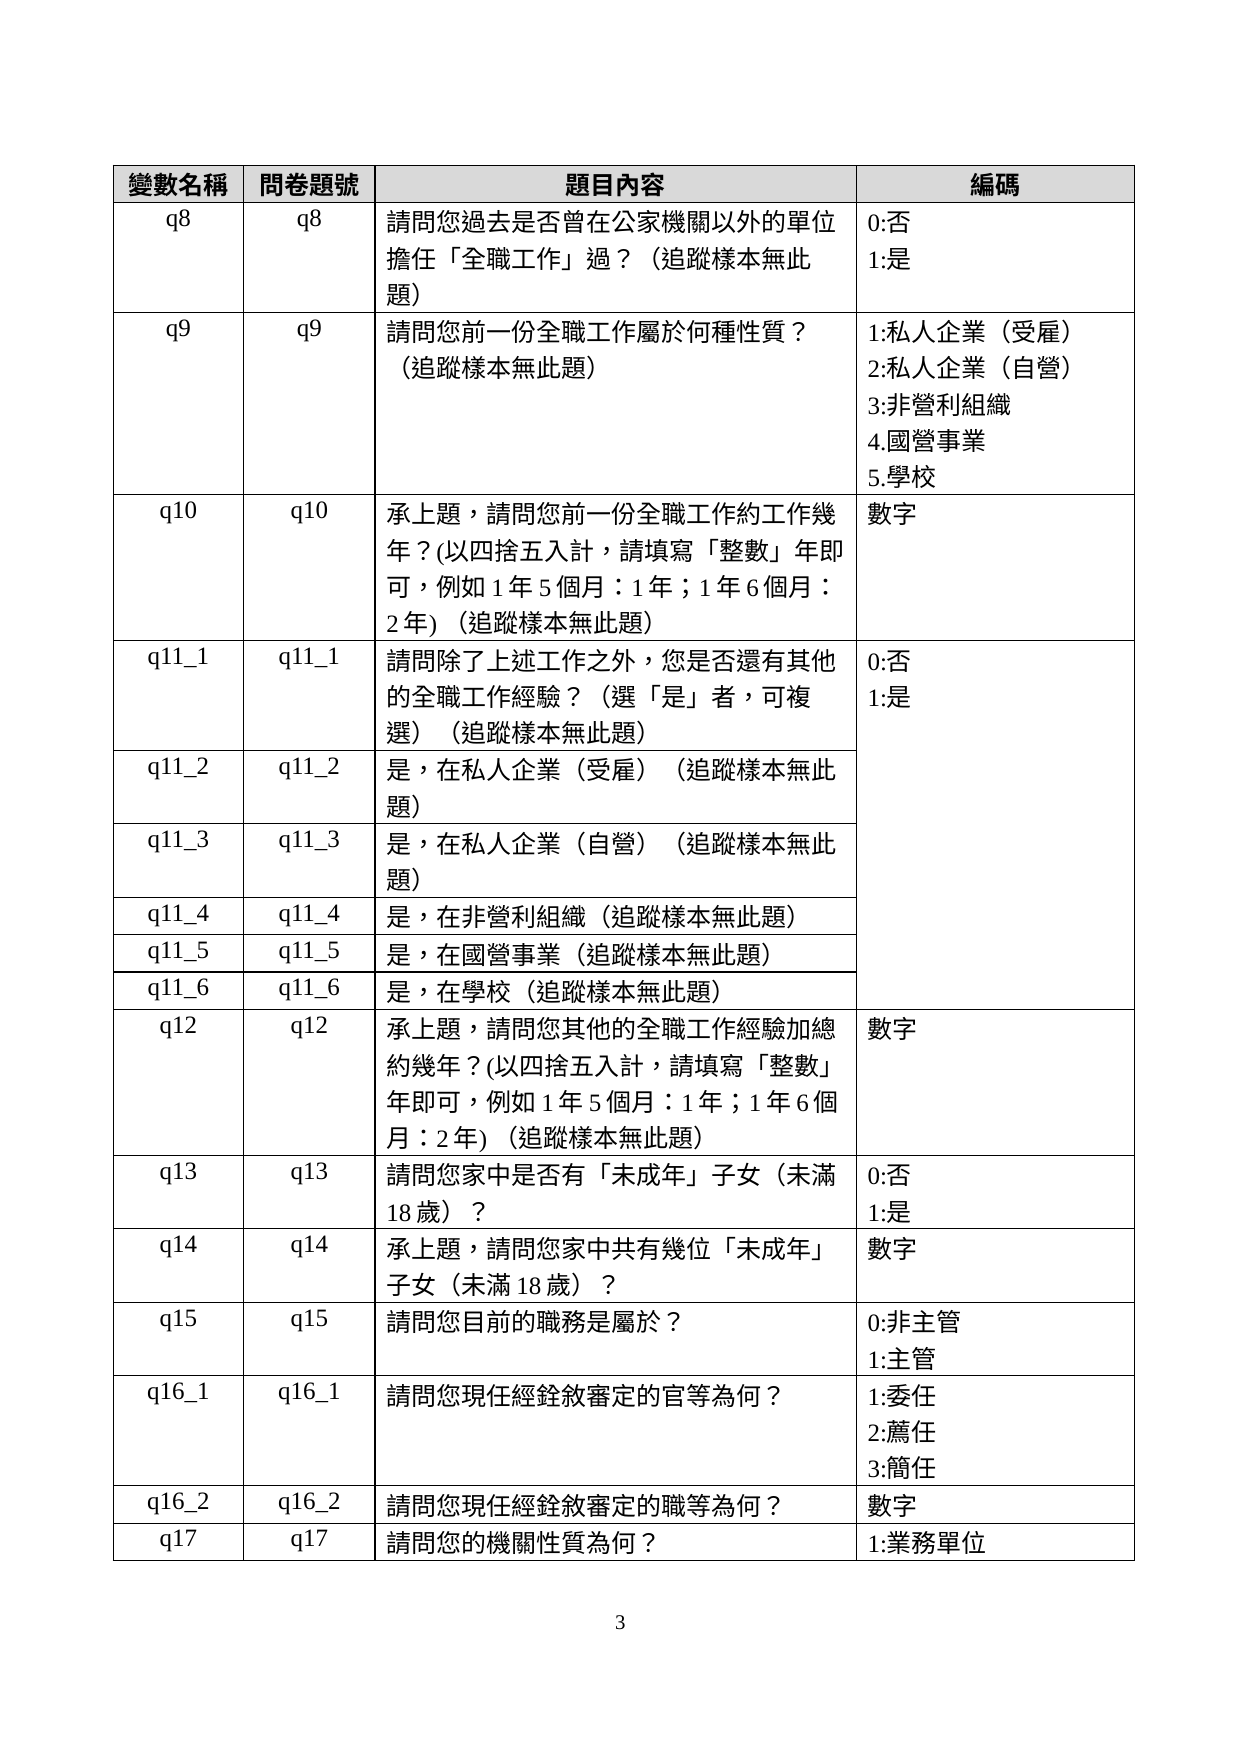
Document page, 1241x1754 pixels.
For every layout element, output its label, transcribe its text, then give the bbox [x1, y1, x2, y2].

table_cell q17 [244, 1524, 374, 1560]
table_cell q11_1 [244, 641, 374, 750]
table_cell q14 [244, 1229, 374, 1302]
table_cell 請問您現任經銓敘審定的官等為何？ [376, 1376, 856, 1485]
table_cell q12 [114, 1010, 243, 1155]
table_header 編碼 [857, 166, 1134, 202]
table_cell q15 [114, 1303, 243, 1375]
table_cell 請問您家中是否有「未成年」子女（未滿18歲）？ [376, 1156, 856, 1228]
table_cell q11_1 [114, 641, 243, 750]
table_cell 是，在非營利組織（追蹤樣本無此題） [376, 898, 856, 934]
table_cell q11_3 [244, 824, 374, 897]
table_cell 是，在私人企業（受雇）（追蹤樣本無此題） [376, 751, 856, 823]
table_header 題目內容 [376, 166, 856, 202]
table_cell q11_4 [244, 898, 374, 934]
table_cell q16_1 [244, 1376, 374, 1485]
table_cell 0:否 1:是 [857, 641, 1134, 1009]
table_cell q11_5 [244, 935, 374, 971]
table_cell q11_6 [244, 973, 374, 1009]
table_cell q9 [244, 313, 374, 494]
table_cell q11_4 [114, 898, 243, 934]
table_cell q11_5 [114, 935, 243, 971]
table_cell q10 [114, 495, 243, 640]
table_cell 請問您前一份全職工作屬於何種性質？（追蹤樣本無此題） [376, 313, 856, 494]
table_cell 1:業務單位 2:幕僚單位 [857, 1524, 1134, 1560]
table_cell 承上題，請問您其他的全職工作經驗加總約幾年？(以四捨五入計，請填寫「整數」年即可，例如1年5個月：1年；1年6個月：2年) （追蹤樣本無此題） [376, 1010, 856, 1155]
table_cell 是，在學校（追蹤樣本無此題） [376, 973, 856, 1009]
table_cell 請問除了上述工作之外，您是否還有其他的全職工作經驗？（選「是」者，可複選）（追蹤樣本無此題） [376, 641, 856, 750]
table_cell q9 [114, 313, 243, 494]
table_cell 數字 [857, 1229, 1134, 1302]
table_cell q16_1 [114, 1376, 243, 1485]
table_cell 0:否 1:是 [857, 1156, 1134, 1228]
table_cell q13 [114, 1156, 243, 1228]
table_cell 數字 [857, 1010, 1134, 1155]
table_cell 1:私人企業（受雇） 2:私人企業（自營） 3:非營利組織 4.國營事業 5.學校 [857, 313, 1134, 494]
table_header 問卷題號 [244, 166, 374, 202]
table_cell 請問您目前的職務是屬於？ [376, 1303, 856, 1375]
table_cell 數字 [857, 1486, 1134, 1522]
table_cell 承上題，請問您家中共有幾位「未成年」子女（未滿18歲）？ [376, 1229, 856, 1302]
table_cell q11_2 [114, 751, 243, 823]
table_cell q16_2 [114, 1486, 243, 1522]
table_cell q11_2 [244, 751, 374, 823]
table_cell q14 [114, 1229, 243, 1302]
table_cell 數字 [857, 495, 1134, 640]
table_cell 承上題，請問您前一份全職工作約工作幾年？(以四捨五入計，請填寫「整數」年即可，例如1年5個月：1年；1年6個月：2年) （追蹤樣本無此題） [376, 495, 856, 640]
table_cell 請問您現任經銓敘審定的職等為何？ [376, 1486, 856, 1522]
table_cell q11_3 [114, 824, 243, 897]
table_cell 請問您過去是否曾在公家機關以外的單位擔任「全職工作」過？（追蹤樣本無此題） [376, 203, 856, 312]
table_cell q12 [244, 1010, 374, 1155]
table_cell 是，在國營事業（追蹤樣本無此題） [376, 935, 856, 971]
table_cell q10 [244, 495, 374, 640]
table_cell q17 [114, 1524, 243, 1560]
table_cell q8 [114, 203, 243, 312]
table_cell q13 [244, 1156, 374, 1228]
table_cell 0:否 1:是 [857, 203, 1134, 312]
table_cell q8 [244, 203, 374, 312]
table_cell 0:非主管 1:主管 [857, 1303, 1134, 1375]
table_cell 1:委任 2:薦任 3:簡任 [857, 1376, 1134, 1485]
table_header 變數名稱 [114, 166, 243, 202]
table_cell 是，在私人企業（自營）（追蹤樣本無此題） [376, 824, 856, 897]
table_cell q11_6 [114, 973, 243, 1009]
table_cell q15 [244, 1303, 374, 1375]
table_cell q16_2 [244, 1486, 374, 1522]
table_cell 請問您的機關性質為何？ [376, 1524, 856, 1560]
